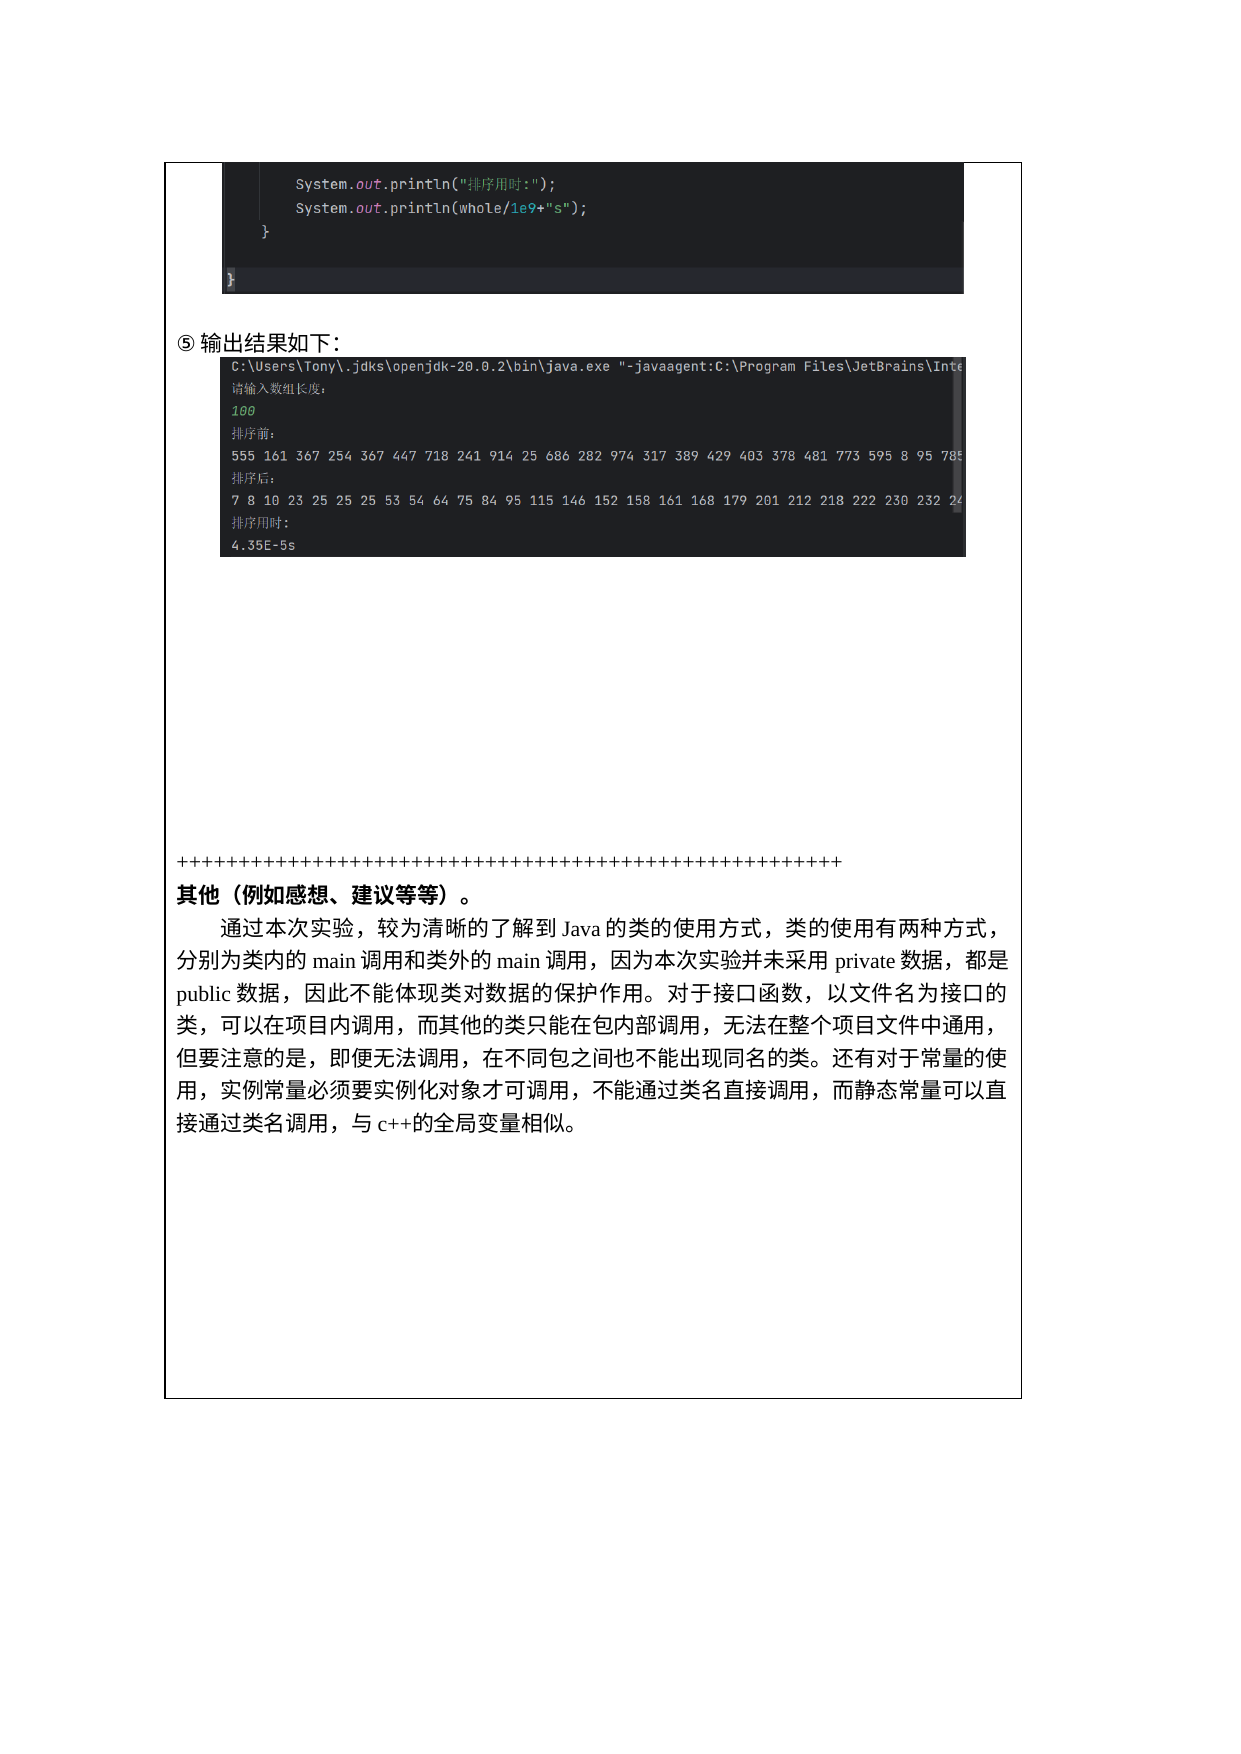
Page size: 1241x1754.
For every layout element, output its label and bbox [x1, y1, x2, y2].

picture [222, 162, 964, 294]
picture [220, 357, 966, 557]
table_header [166, 163, 1021, 1398]
